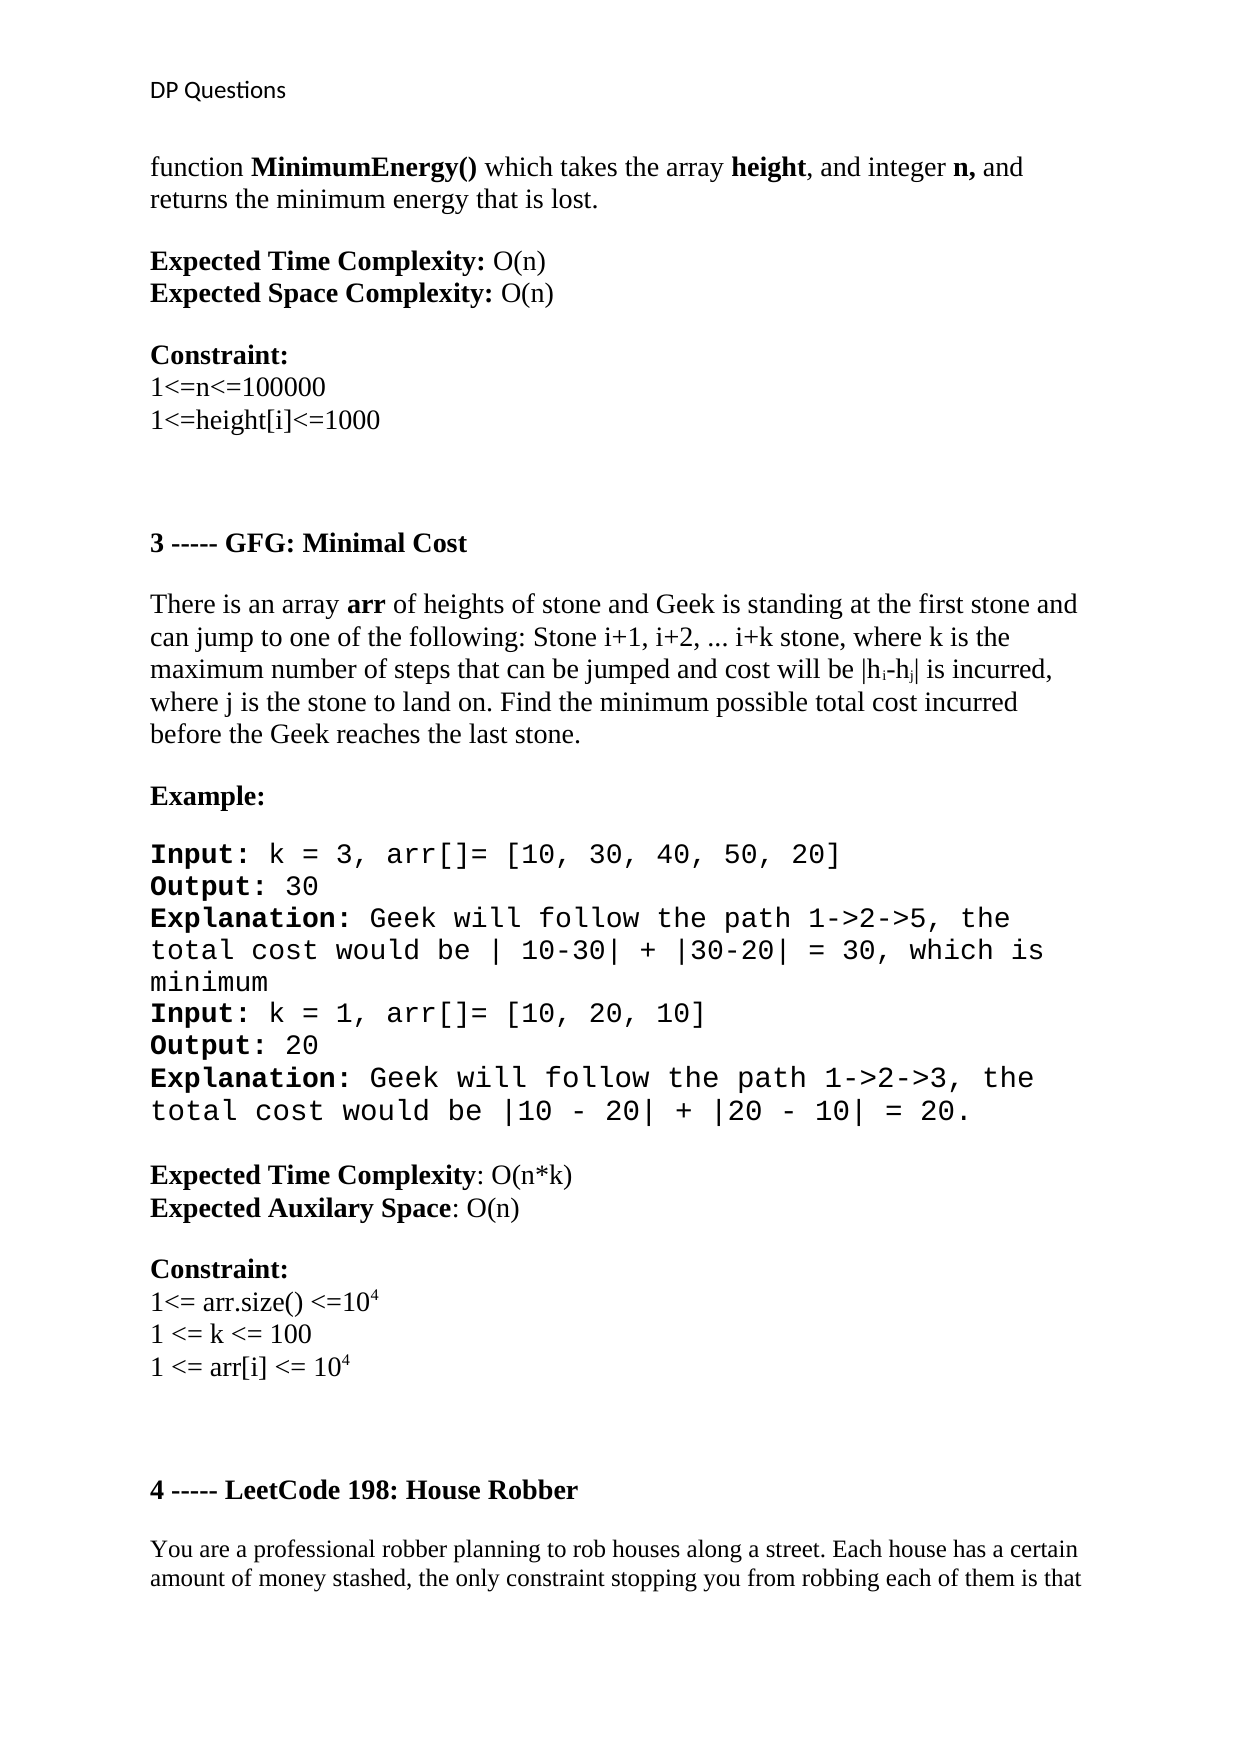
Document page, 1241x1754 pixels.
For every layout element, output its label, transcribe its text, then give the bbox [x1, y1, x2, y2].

text Input: k = 1, arr[]= [10, 20, 10] [150, 999, 1090, 1031]
text Output: 20 [150, 1031, 1090, 1063]
text There is an array arr of heights of stone and Geek is standing at the first stone and can jump to one of the following: Stone i+1, i+2, ... i+k stone, where k is the maximum number of steps that can be jumped and cost will be |hi-hj| is incurred, where j is the stone to land on. Find the minimum possible total cost incurred before the Geek reaches the last stone. [150, 587, 1090, 749]
text Expected Time Complexity: O(n) Expected Space Complexity: O(n) [150, 244, 1090, 309]
text Input: k = 3, arr[]= [10, 30, 40, 50, 20] Output: 30 Explanation: Geek will follow the path 1->2->5, the total cost would be | 10-30| + |30-20| = 30, which is minimum [150, 840, 1090, 999]
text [150, 150, 1090, 215]
text Constraint: 1<= arr.size() <=104 1 <= k <= 100 1 <= arr[i] <= 104 [150, 1252, 1090, 1382]
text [150, 1534, 1090, 1592]
text Constraint: 1<=n<=100000 1<=height[i]<=1000 [150, 338, 1090, 435]
text Example: [150, 778, 1090, 811]
subtitle 4 ----- LeetCode 198: House Robber [150, 1473, 1090, 1505]
subtitle 3 ----- GFG: Minimal Cost [150, 526, 1090, 558]
text Explanation: Geek will follow the path 1->2->3, the total cost would be |10 - 20| + |20 - 10| = 20. [150, 1063, 1090, 1129]
text Expected Time Complexity: O(n*k) Expected Auxilary Space: O(n) [150, 1158, 1090, 1223]
